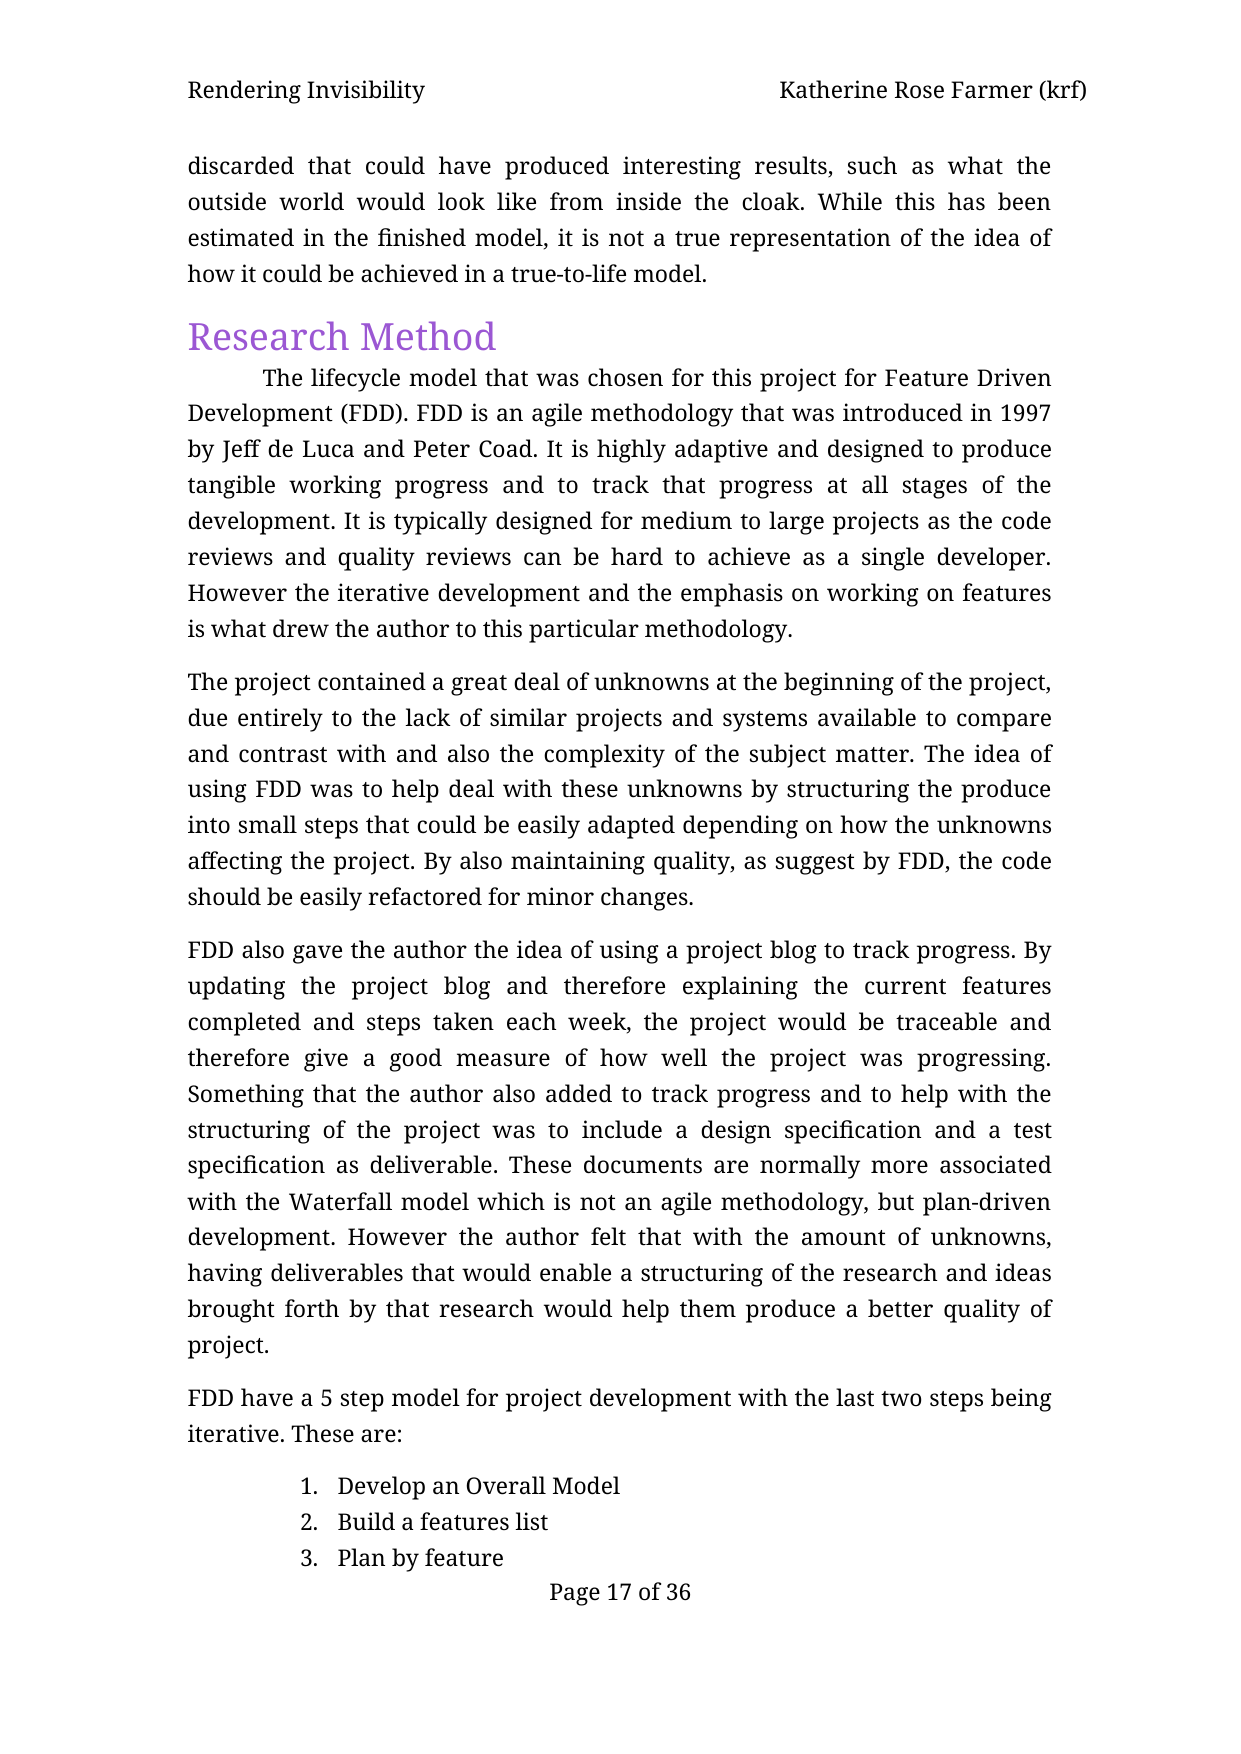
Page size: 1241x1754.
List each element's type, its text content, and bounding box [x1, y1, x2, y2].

list Develop an Overall Model [300, 1470, 1053, 1502]
text FDD also gave the author the idea of using a project blog to track progress. By updating the project blog and therefore explaining the current features completed and steps taken each week, the project would be traceable and therefore give a good measure of how well the project was progressing. Something that the author also added to track progress and to help with the structuring of the project was to include a design specification and a test specification as deliverable. These documents are normally more associated with the Waterfall model which is not an agile methodology, but plan-driven development. However the author felt that with the amount of unknowns, having deliverables that would enable a structuring of the research and ideas brought forth by that research would help them produce a better quality of project. [187, 934, 1053, 1360]
list Build a features list [300, 1506, 1053, 1537]
text The lifecycle model that was chosen for this project for Feature Driven Development (FDD). FDD is an agile methodology that was introduced in 1997 by Jeff de Luca and Peter Coad. It is highly adaptive and designed to produce tangible working progress and to track that progress at all stages of the development. It is typically designed for medium to large projects as the code reviews and quality reviews can be hard to achieve as a single developer. However the iterative development and the emphasis on working on features is what drew the author to this particular methodology. [187, 361, 1053, 644]
list Plan by feature [300, 1542, 1053, 1573]
subtitle Research Method [187, 310, 1053, 361]
text The project contained a great deal of unknowns at the beginning of the project, due entirely to the lack of similar projects and systems available to compare and contrast with and also the complexity of the subject matter. The idea of using FDD was to help deal with these unknowns by structuring the produce into small steps that could be easily adapted depending on how the unknowns affecting the project. By also maintaining quality, as suggest by FDD, the code should be easily refactored for minor changes. [187, 666, 1053, 912]
text FDD have a 5 step model for project development with the last two steps being iterative. These are: [187, 1382, 1053, 1449]
